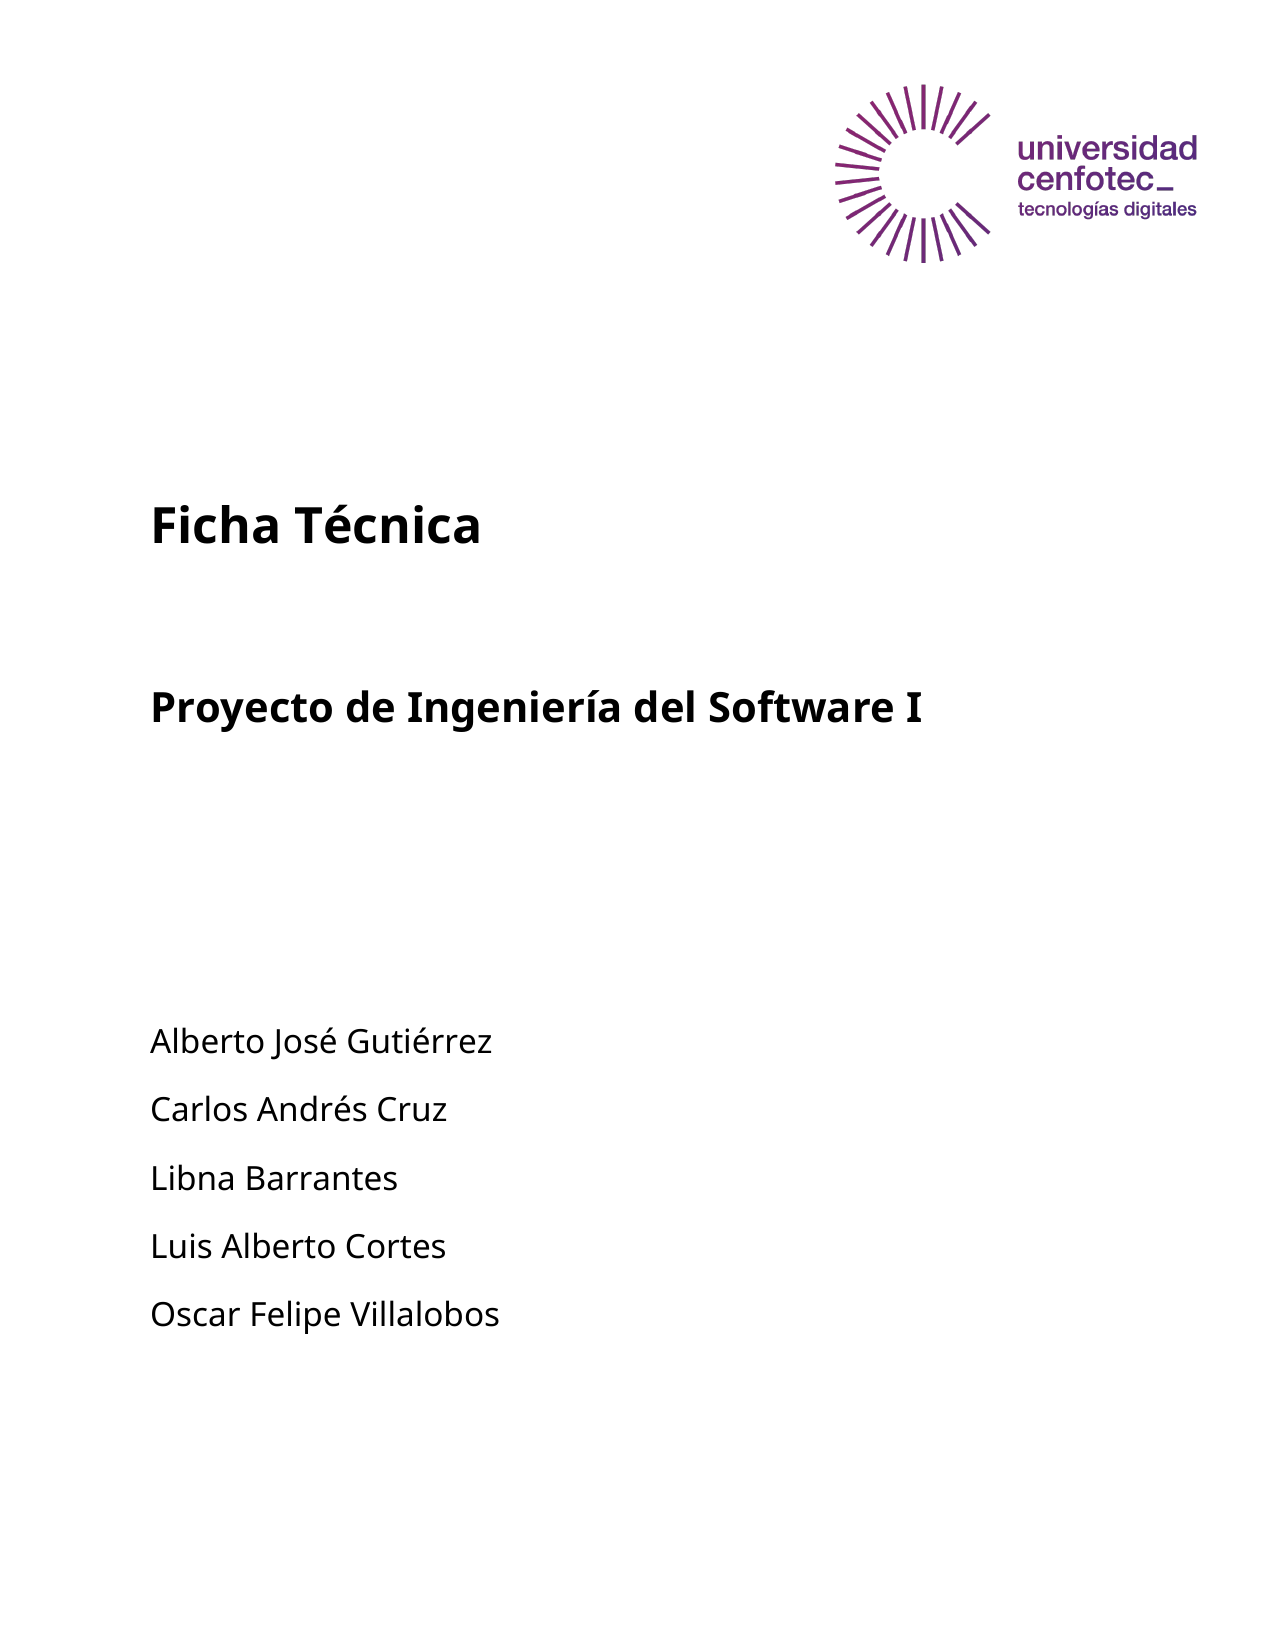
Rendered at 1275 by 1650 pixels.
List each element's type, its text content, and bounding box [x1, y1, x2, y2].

text Alberto José Gutiérrez [150, 1018, 1125, 1063]
text Proyecto de Ingeniería del Software I [150, 678, 1125, 734]
text Oscar Felipe Villalobos [150, 1291, 1125, 1336]
text Luis Alberto Cortes [150, 1222, 1125, 1268]
picture [811, 71, 1220, 276]
text Libna Barrantes [150, 1154, 1125, 1200]
text Ficha Técnica [150, 490, 1125, 558]
text Carlos Andrés Cruz [150, 1086, 1125, 1132]
